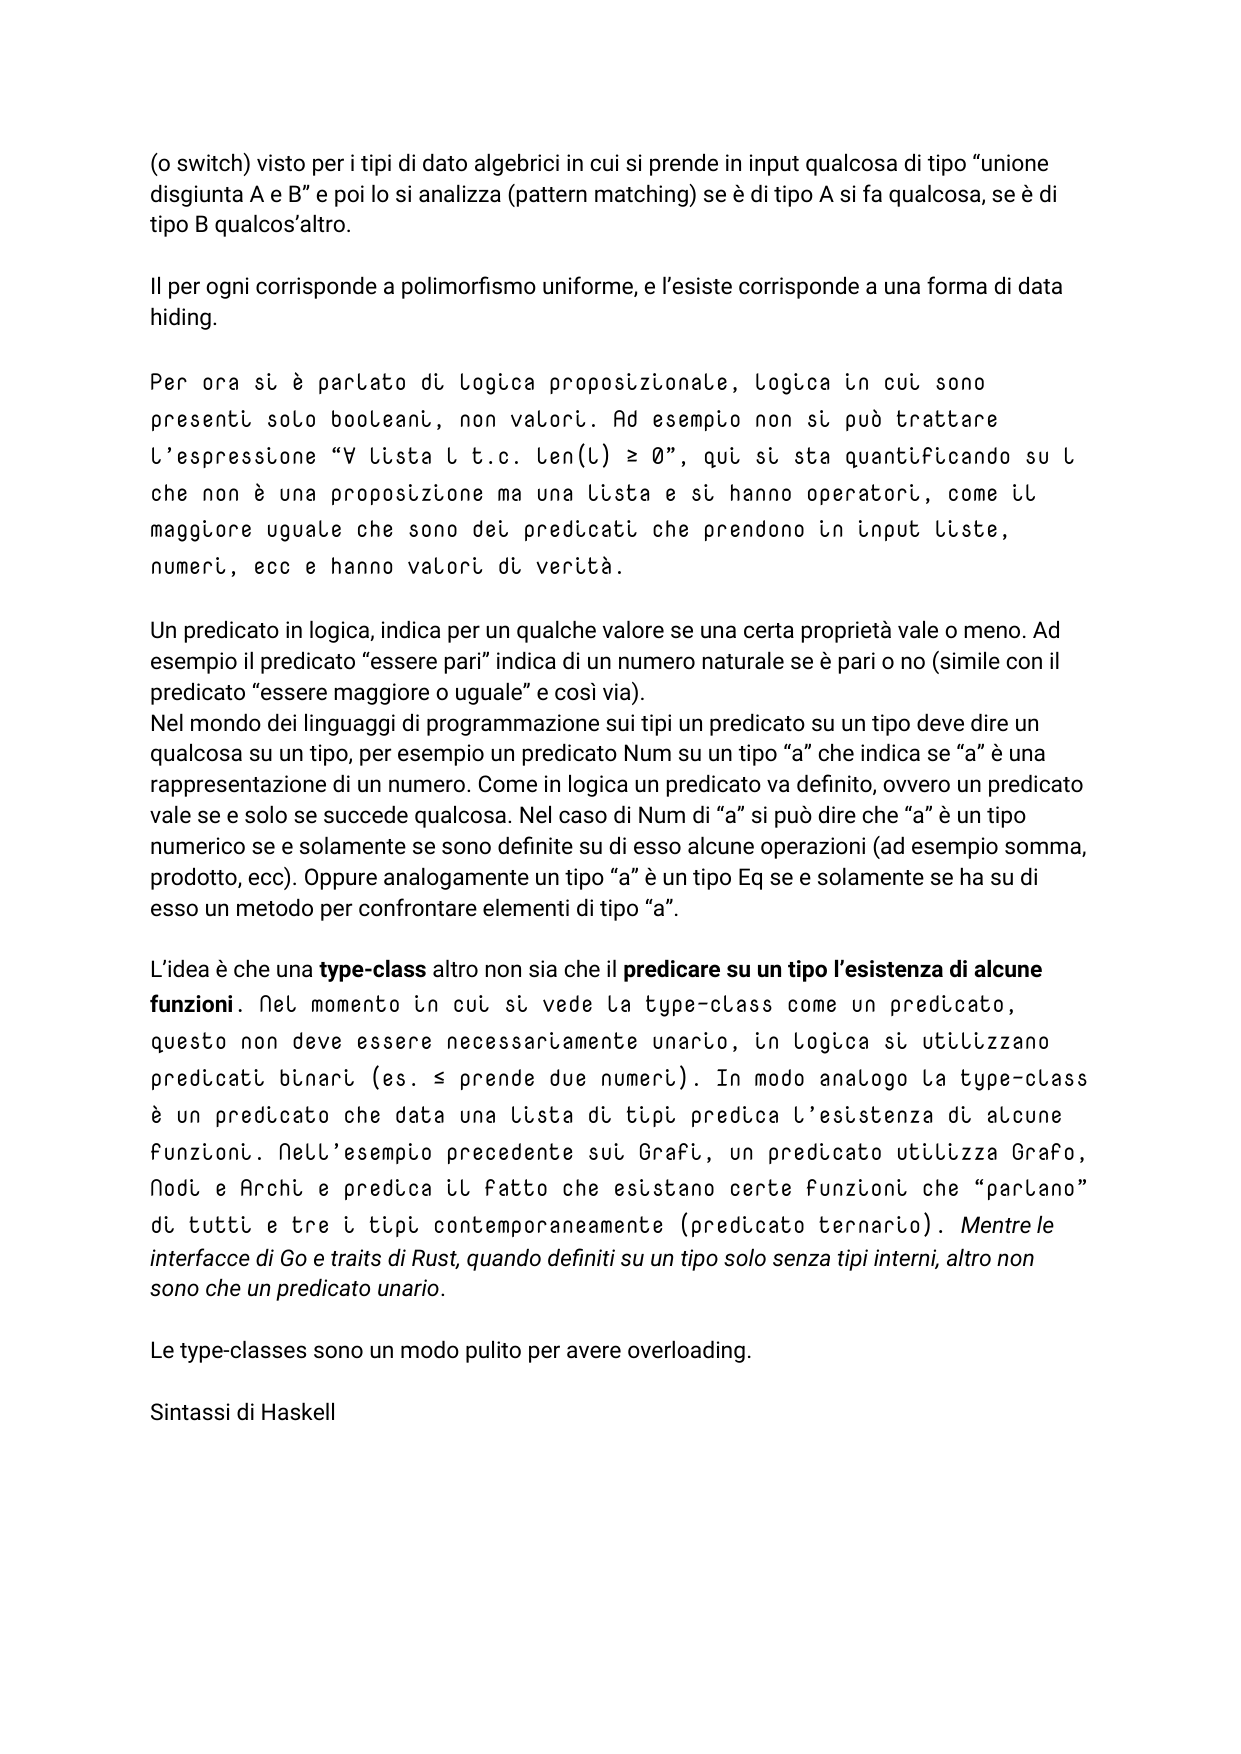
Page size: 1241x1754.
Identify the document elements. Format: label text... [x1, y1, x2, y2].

text Il per ogni corrisponde a polimorfismo uniforme, e l’esiste corrisponde a una forma di data hiding. [150, 273, 1090, 331]
text Un predicato in logica, indica per un qualche valore se una certa proprietà vale o meno. Ad esempio il predicato “essere pari” indica di un numero naturale se è pari o no (simile con il predicato “essere maggiore o uguale” e così via). [150, 617, 1090, 706]
text Le type-classes sono un modo pulito per avere overloading. [150, 1337, 1090, 1364]
text Nel mondo dei linguaggi di programmazione sui tipi un predicato su un tipo deve dire un qualcosa su un tipo, per esempio un predicato Num su un tipo “a” che indica se “a” è una rappresentazione di un numero. Come in logica un predicato va definito, ovvero un predicato vale se e solo se succede qualcosa. Nel caso di Num di “a” si può dire che “a” è un tipo numerico se e solamente se sono definite su di esso alcune operazioni (ad esempio somma, prodotto, ecc). Oppure analogamente un tipo “a” è un tipo Eq se e solamente se ha su di esso un metodo per confrontare elementi di tipo “a”. [150, 710, 1090, 922]
text L’idea è che una type-class altro non sia che il predicare su un tipo l’esistenza di alcune funzioni. Nel momento in cui si vede la type-class come un predicato, questo non deve essere necessariamente unario, in logica si utilizzano predicati binari (es. ≤ prende due numeri). In modo analogo la type-class è un predicato che data una lista di tipi predica l’esistenza di alcune funzioni. Nell’esempio precedente sui Grafi, un predicato utilizza Grafo, Nodi e Archi e predica il fatto che esistano certe funzioni che “parlano” di tutti e tre i tipi contemporaneamente (predicato ternario). Mentre le interfacce di Go e traits di Rust, quando definiti su un tipo solo senza tipi interni, altro non sono che un predicato unario. [150, 956, 1090, 1302]
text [150, 150, 1090, 238]
text Sintassi di Haskell [150, 1399, 1090, 1426]
text Per ora si è parlato di logica proposizionale, logica in cui sono presenti solo booleani, non valori. Ad esempio non si può trattare l’espressione “∀ lista l t.c. len(l) ≥ 0”, qui si sta quantificando su l che non è una proposizione ma una lista e si hanno operatori, come il maggiore uguale che sono dei predicati che prendono in input liste, numeri, ecc e hanno valori di verità. [150, 366, 1090, 582]
